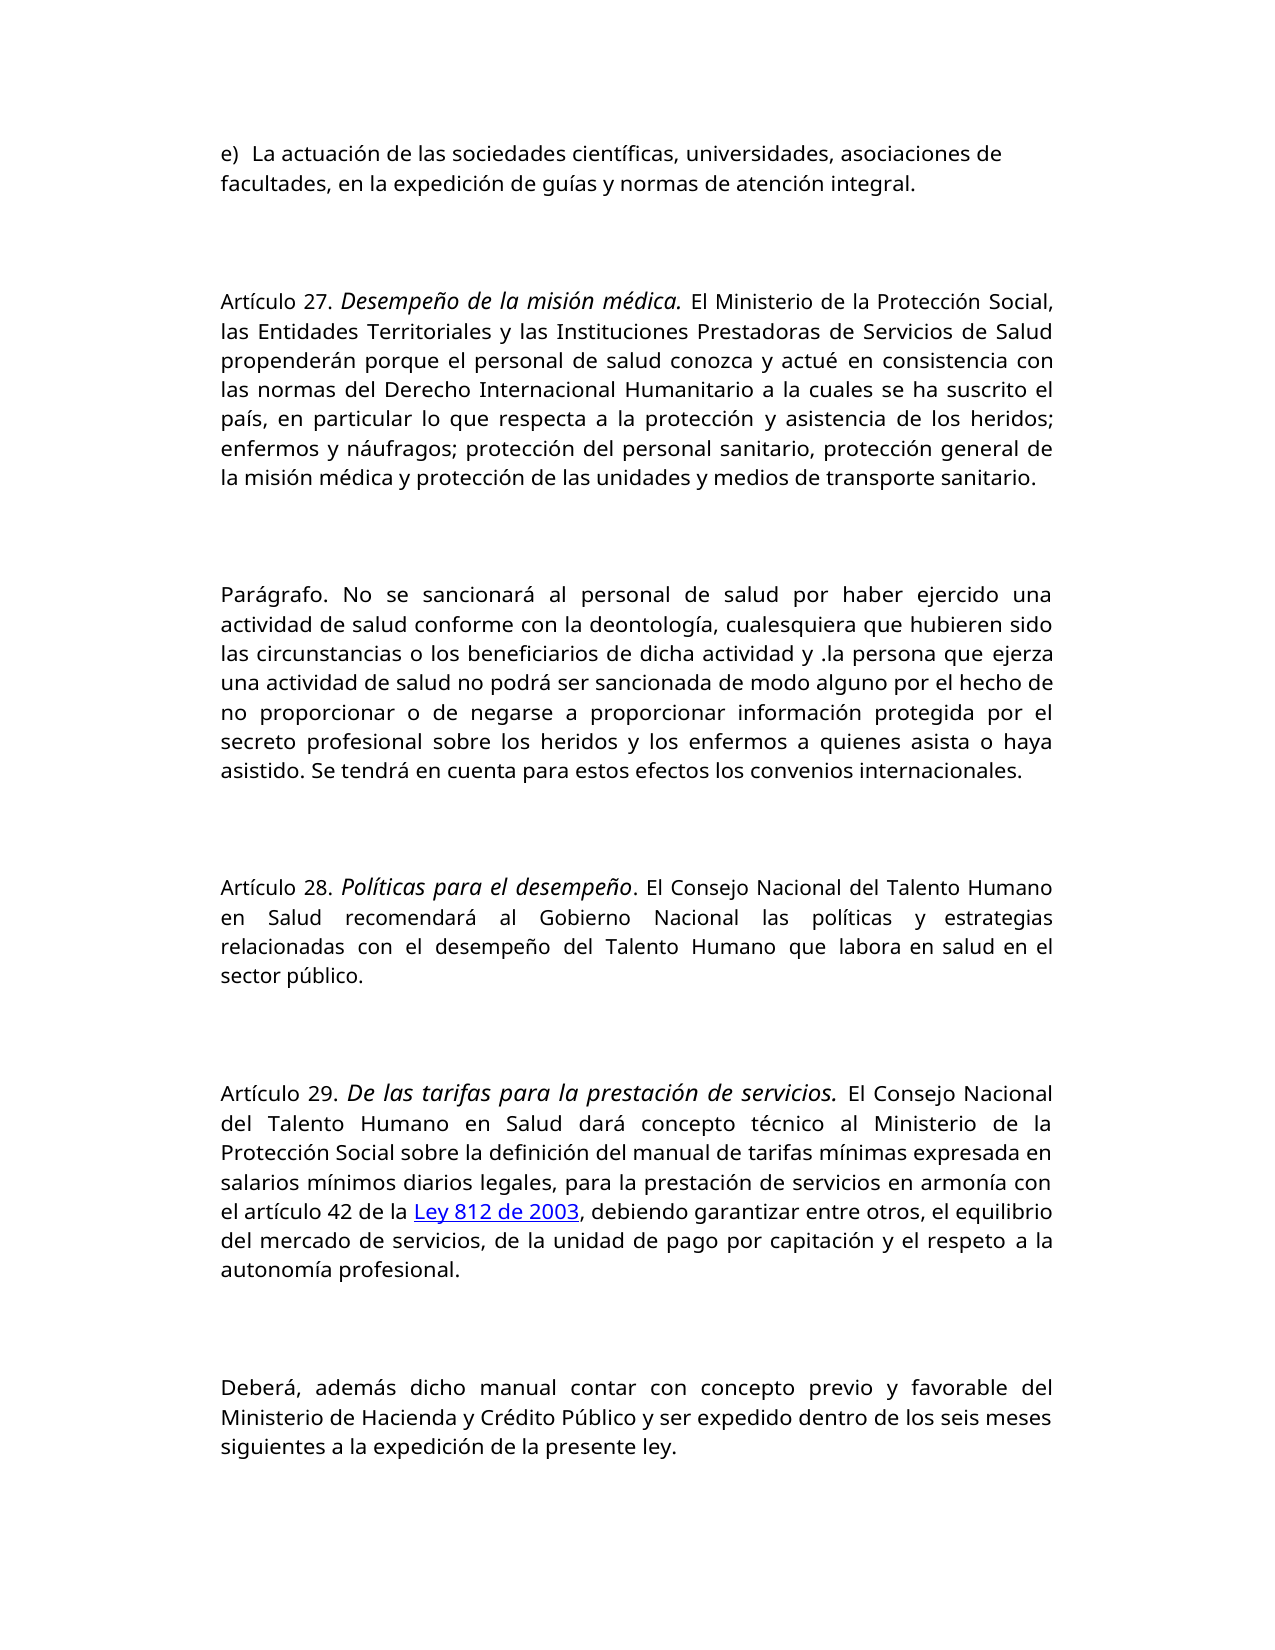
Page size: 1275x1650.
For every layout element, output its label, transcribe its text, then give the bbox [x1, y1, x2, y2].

text Artículo 29. De las tarifas para la prestación de servicios. El Consejo Nacional del Talento Humano en Salud dará concepto técnico al Ministerio de la Protección Social sobre la definición del manual de tarifas mínimas expresada en salarios mínimos diarios legales, para la prestación de servicios en armonía con el artículo 42 de la Ley 812 de 2003, debiendo garantizar entre otros, el equilibrio del mercado de servicios, de la unidad de pago por capitación y el respeto a la autonomía profesional. [220, 1077, 1053, 1284]
text Parágrafo. No se sancionará al personal de salud por haber ejercido una actividad de salud conforme con la deontología, cualesquiera que hubieren sido las circunstancias o los beneficiarios de dicha actividad y .la persona que ejerza una actividad de salud no podrá ser sancionada de modo alguno por el hecho de no proporcionar o de negarse a proporcionar información protegida por el secreto profesional sobre los heridos y los enfermos a quienes asista o haya asistido. Se tendrá en cuenta para estos efectos los convenios internacionales. [220, 581, 1054, 785]
text Artículo 27. Desempeño de la misión médica. El Ministerio de la Protección Social, las Entidades Territoriales y las Instituciones Prestadoras de Servicios de Salud propenderán porque el personal de salud conozca y actué en consistencia con las normas del Derecho Internacional Humanitario a la cuales se ha suscrito el país, en particular lo que respecta a la protección y asistencia de los heridos; enfermos y náufragos; protección del personal sanitario, protección general de la misión médica y protección de las unidades y medios de transporte sanitario. [220, 285, 1054, 492]
text Deberá, además dicho manual contar con concepto previo y favorable del Ministerio de Hacienda y Crédito Público y ser expedido dentro de los seis meses siguientes a la expedición de la presente ley. [220, 1373, 1054, 1461]
list La actuación de las sociedades científicas, universidades, asociaciones de facultades, en la expedición de guías y normas de atención integral. [220, 139, 1053, 198]
text Artículo 28. Políticas para el desempeño. El Consejo Nacional del Talento Humano en Salud recomendará al Gobierno Nacional las políticas y estrategias relacionadas con el desempeño del Talento Humano que labora en salud en el sector público. [220, 871, 1053, 990]
